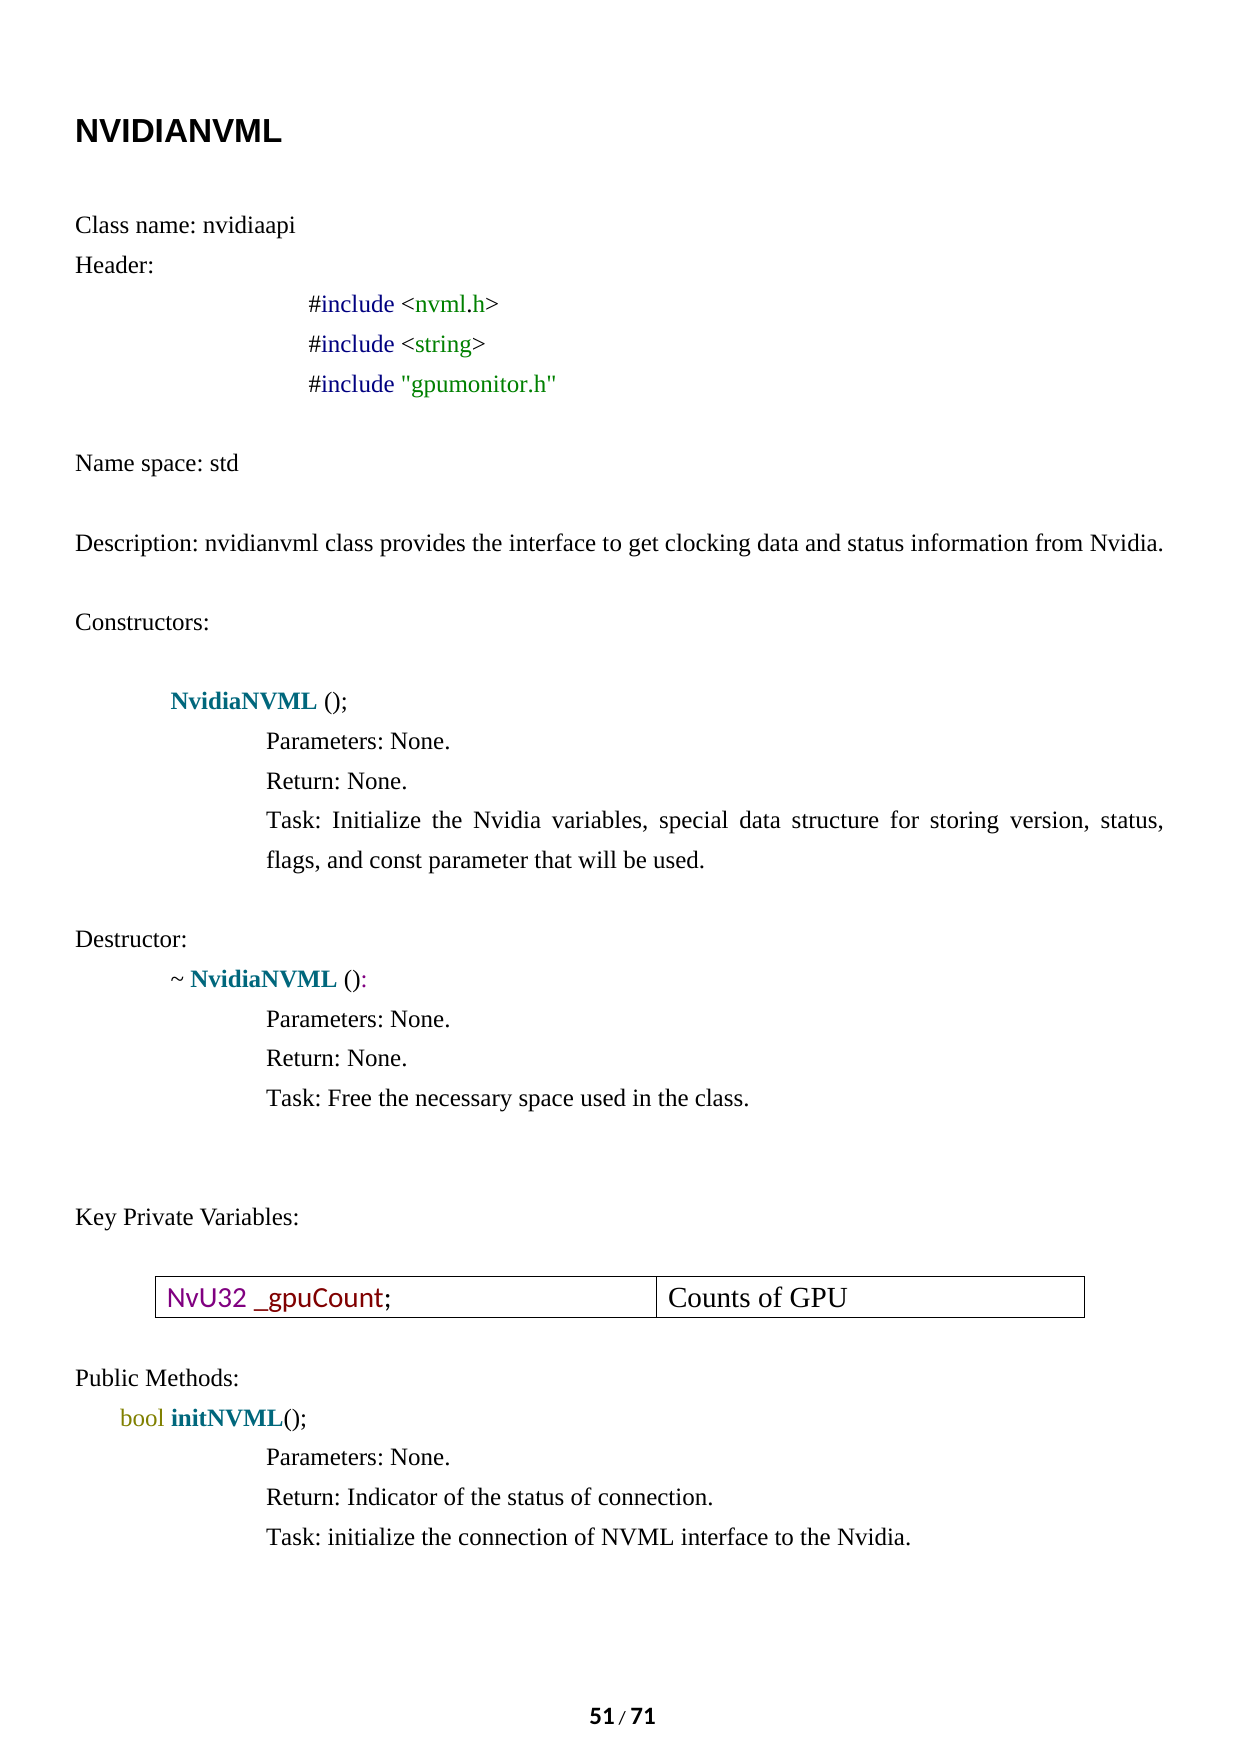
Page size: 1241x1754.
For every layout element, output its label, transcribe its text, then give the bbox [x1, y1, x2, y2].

text Class name: nvidiaapi [75, 205, 1165, 244]
text Key Private Variables: [75, 1197, 1165, 1237]
text Task: Free the necessary space used in the class. [266, 1078, 1165, 1117]
text Public Methods: [75, 1358, 1165, 1397]
text NvidiaNVML (); [75, 681, 1165, 721]
text ~ NvidiaNVML (): [75, 959, 1165, 998]
text Parameters: None. [75, 721, 1165, 760]
text Name space: std [75, 443, 1165, 482]
text Description: nvidianvml class provides the interface to get clocking data and status information from Nvidia. [75, 522, 1165, 562]
text #include "gpumonitor.h" [308, 363, 1165, 403]
text Destructor: [75, 919, 1165, 959]
text Task: Initialize the Nvidia variables, special data structure for storing version, status, flags, and const parameter that will be used. [266, 800, 1165, 879]
subtitle NVIDIANVML [75, 110, 1165, 150]
text Header: [75, 244, 1165, 284]
table_header NvU32 _gpuCount; [156, 1277, 656, 1317]
text Parameters: None. [75, 998, 1165, 1038]
text Return: Indicator of the status of connection. [75, 1477, 1165, 1516]
text Parameters: None. [75, 1437, 1165, 1477]
text Return: None. [75, 760, 1165, 800]
table_header Counts of GPU [657, 1277, 1084, 1317]
text Constructors: [75, 602, 1165, 641]
text Task: initialize the connection of NVML interface to the Nvidia. [75, 1516, 1165, 1556]
text bool initNVML(); [75, 1397, 1165, 1437]
text #include <nvml.h> [308, 284, 1165, 324]
text #include <string> [308, 324, 1165, 363]
text Return: None. [75, 1038, 1165, 1078]
